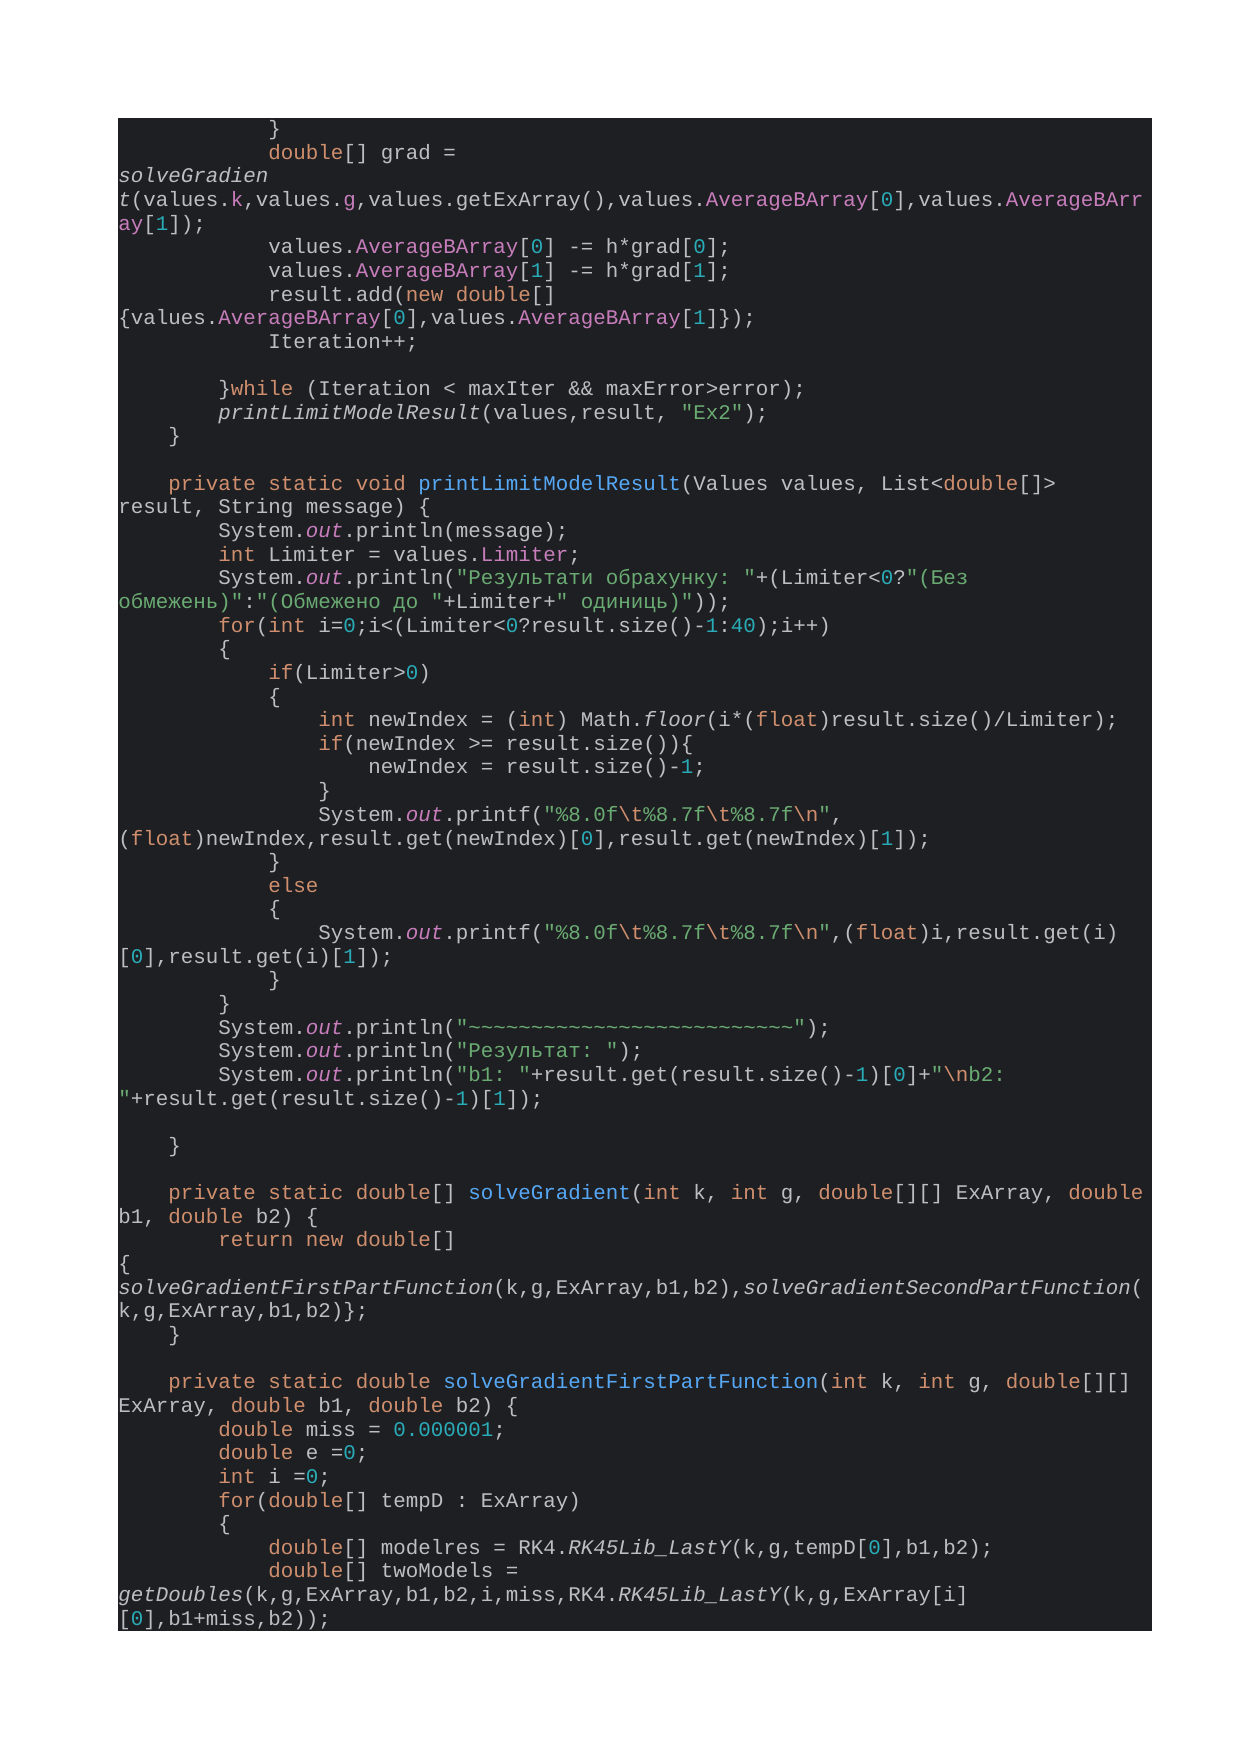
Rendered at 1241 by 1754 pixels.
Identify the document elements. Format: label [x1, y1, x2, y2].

text [118, 118, 1152, 1631]
